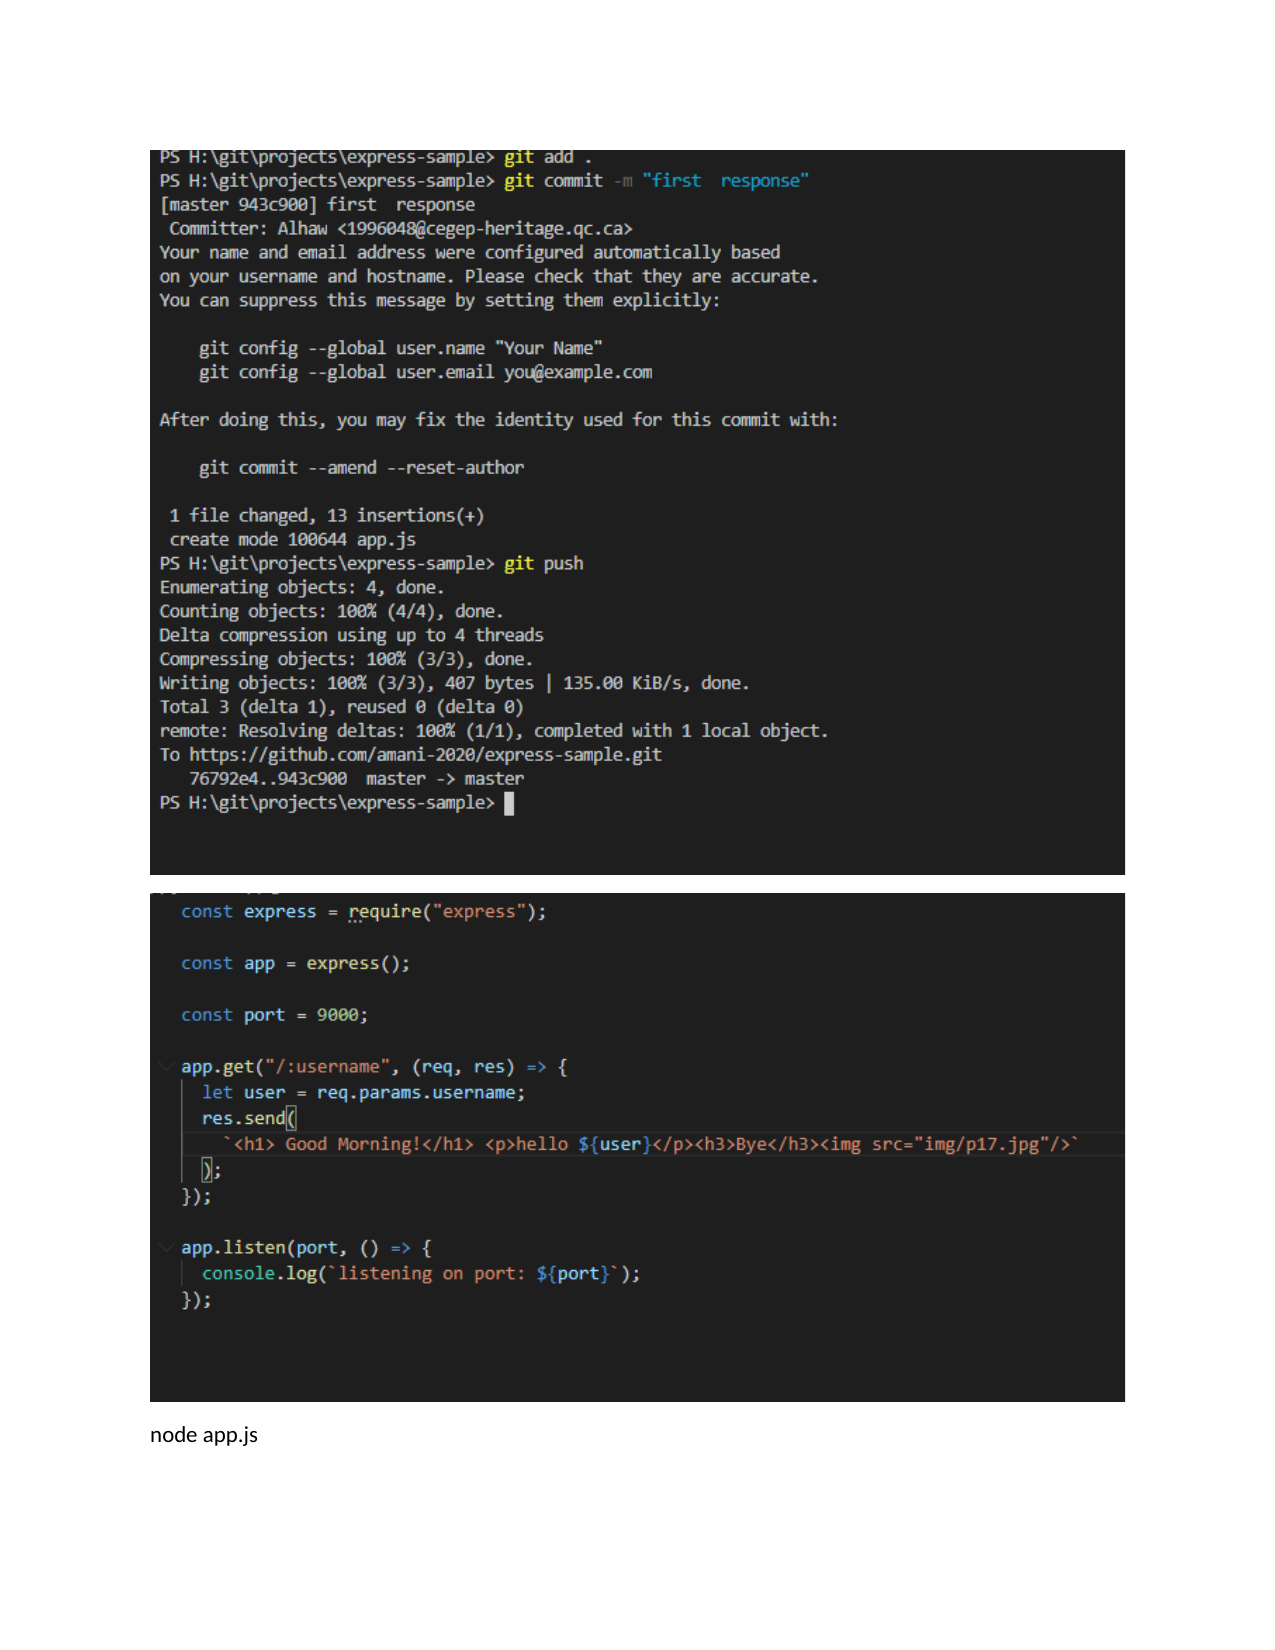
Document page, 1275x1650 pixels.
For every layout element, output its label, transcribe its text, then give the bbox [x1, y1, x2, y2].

picture [150, 893, 1125, 1402]
picture [150, 150, 1125, 875]
text node app.js [150, 1421, 1125, 1448]
